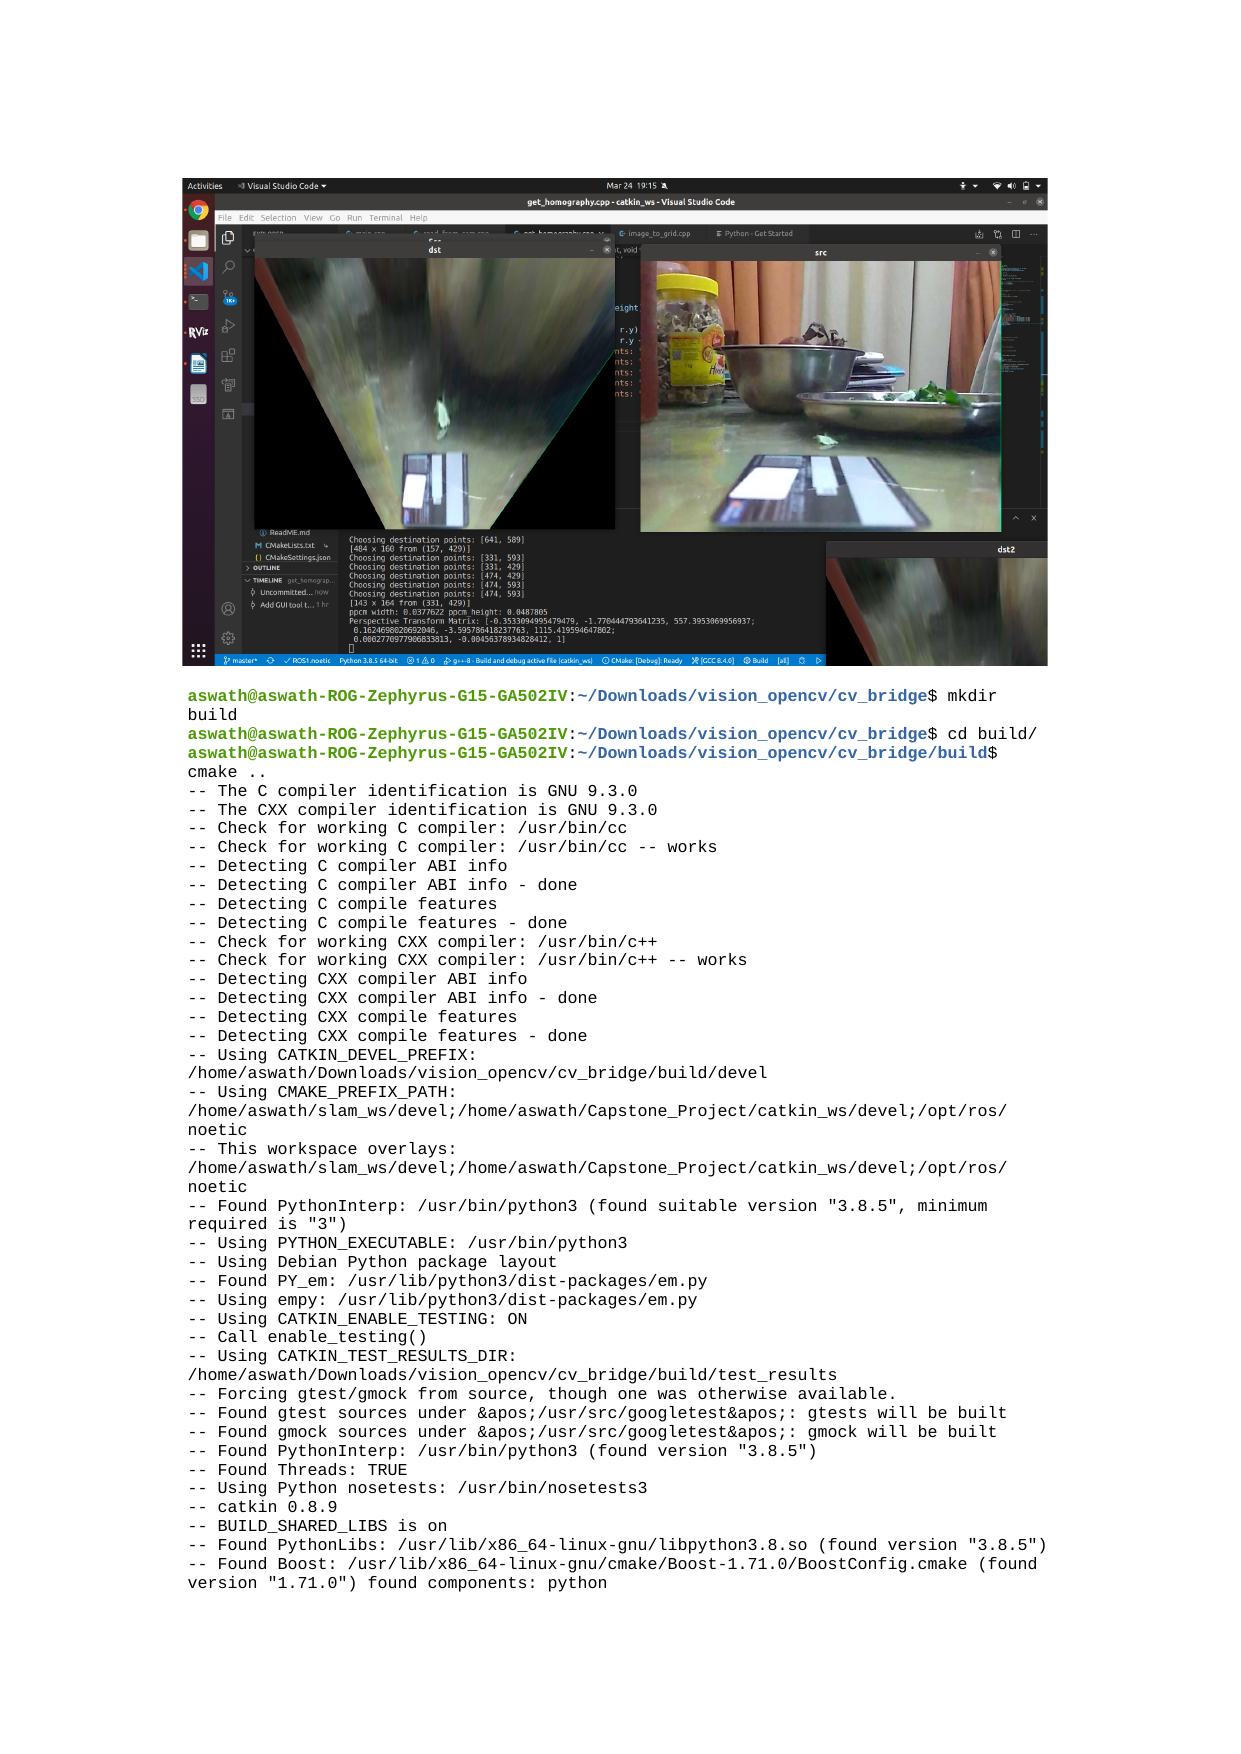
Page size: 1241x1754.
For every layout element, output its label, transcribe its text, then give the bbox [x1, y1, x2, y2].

text -- Detecting CXX compile features [187, 1008, 1053, 1027]
picture [182, 178, 1048, 666]
text -- Using Python nosetests: /usr/bin/nosetests3 [187, 1480, 1053, 1499]
text -- Found PythonInterp: /usr/bin/python3 (found suitable version "3.8.5", minimum required is "3") [187, 1197, 1053, 1235]
text -- Detecting CXX compiler ABI info [187, 971, 1053, 990]
text -- Using PYTHON_EXECUTABLE: /usr/bin/python3 [187, 1235, 1053, 1254]
text -- Using empy: /usr/lib/python3/dist-packages/em.py [187, 1291, 1053, 1310]
text aswath@aswath-ROG-Zephyrus-G15-GA502IV:~/Downloads/vision_opencv/cv_bridge$ mkdir build [187, 688, 1053, 726]
text -- This workspace overlays: /home/aswath/slam_ws/devel;/home/aswath/Capstone_Project/catkin_ws/devel;/opt/ros/noetic [187, 1141, 1053, 1197]
text -- Call enable_testing() [187, 1329, 1053, 1348]
text aswath@aswath-ROG-Zephyrus-G15-GA502IV:~/Downloads/vision_opencv/cv_bridge$ cd build/ [187, 726, 1053, 744]
text -- Using Debian Python package layout [187, 1254, 1053, 1272]
text -- Found gtest sources under &apos;/usr/src/googletest&apos;: gtests will be built [187, 1404, 1053, 1423]
text -- The CXX compiler identification is GNU 9.3.0 [187, 801, 1053, 820]
text aswath@aswath-ROG-Zephyrus-G15-GA502IV:~/Downloads/vision_opencv/cv_bridge/build$ cmake .. [187, 744, 1053, 782]
text -- Found Boost: /usr/lib/x86_64-linux-gnu/cmake/Boost-1.71.0/BoostConfig.cmake (found version "1.71.0") found components: python [187, 1555, 1053, 1593]
text -- Using CMAKE_PREFIX_PATH: /home/aswath/slam_ws/devel;/home/aswath/Capstone_Project/catkin_ws/devel;/opt/ros/noetic [187, 1084, 1053, 1141]
text -- The C compiler identification is GNU 9.3.0 [187, 782, 1053, 801]
text -- Using CATKIN_TEST_RESULTS_DIR: /home/aswath/Downloads/vision_opencv/cv_bridge/build/test_results [187, 1348, 1053, 1386]
text -- BUILD_SHARED_LIBS is on [187, 1518, 1053, 1536]
text -- Check for working C compiler: /usr/bin/cc -- works [187, 839, 1053, 858]
text -- Found Threads: TRUE [187, 1461, 1053, 1480]
text -- Forcing gtest/gmock from source, though one was otherwise available. [187, 1386, 1053, 1404]
text -- Found PythonInterp: /usr/bin/python3 (found version "3.8.5") [187, 1442, 1053, 1461]
text -- Check for working CXX compiler: /usr/bin/c++ -- works [187, 952, 1053, 971]
text -- Detecting C compiler ABI info [187, 858, 1053, 877]
text -- Detecting C compile features - done [187, 914, 1053, 933]
text -- Check for working C compiler: /usr/bin/cc [187, 820, 1053, 839]
text -- catkin 0.8.9 [187, 1499, 1053, 1518]
text -- Found gmock sources under &apos;/usr/src/googletest&apos;: gmock will be built [187, 1423, 1053, 1442]
text -- Found PY_em: /usr/lib/python3/dist-packages/em.py [187, 1272, 1053, 1291]
text -- Using CATKIN_DEVEL_PREFIX: /home/aswath/Downloads/vision_opencv/cv_bridge/build/devel [187, 1046, 1053, 1084]
text -- Found PythonLibs: /usr/lib/x86_64-linux-gnu/libpython3.8.so (found version "3.8.5") [187, 1536, 1053, 1555]
text -- Detecting C compile features [187, 895, 1053, 914]
text -- Detecting CXX compile features - done [187, 1027, 1053, 1046]
text -- Detecting CXX compiler ABI info - done [187, 990, 1053, 1008]
text -- Check for working CXX compiler: /usr/bin/c++ [187, 933, 1053, 952]
text -- Detecting C compiler ABI info - done [187, 877, 1053, 895]
text -- Using CATKIN_ENABLE_TESTING: ON [187, 1310, 1053, 1329]
